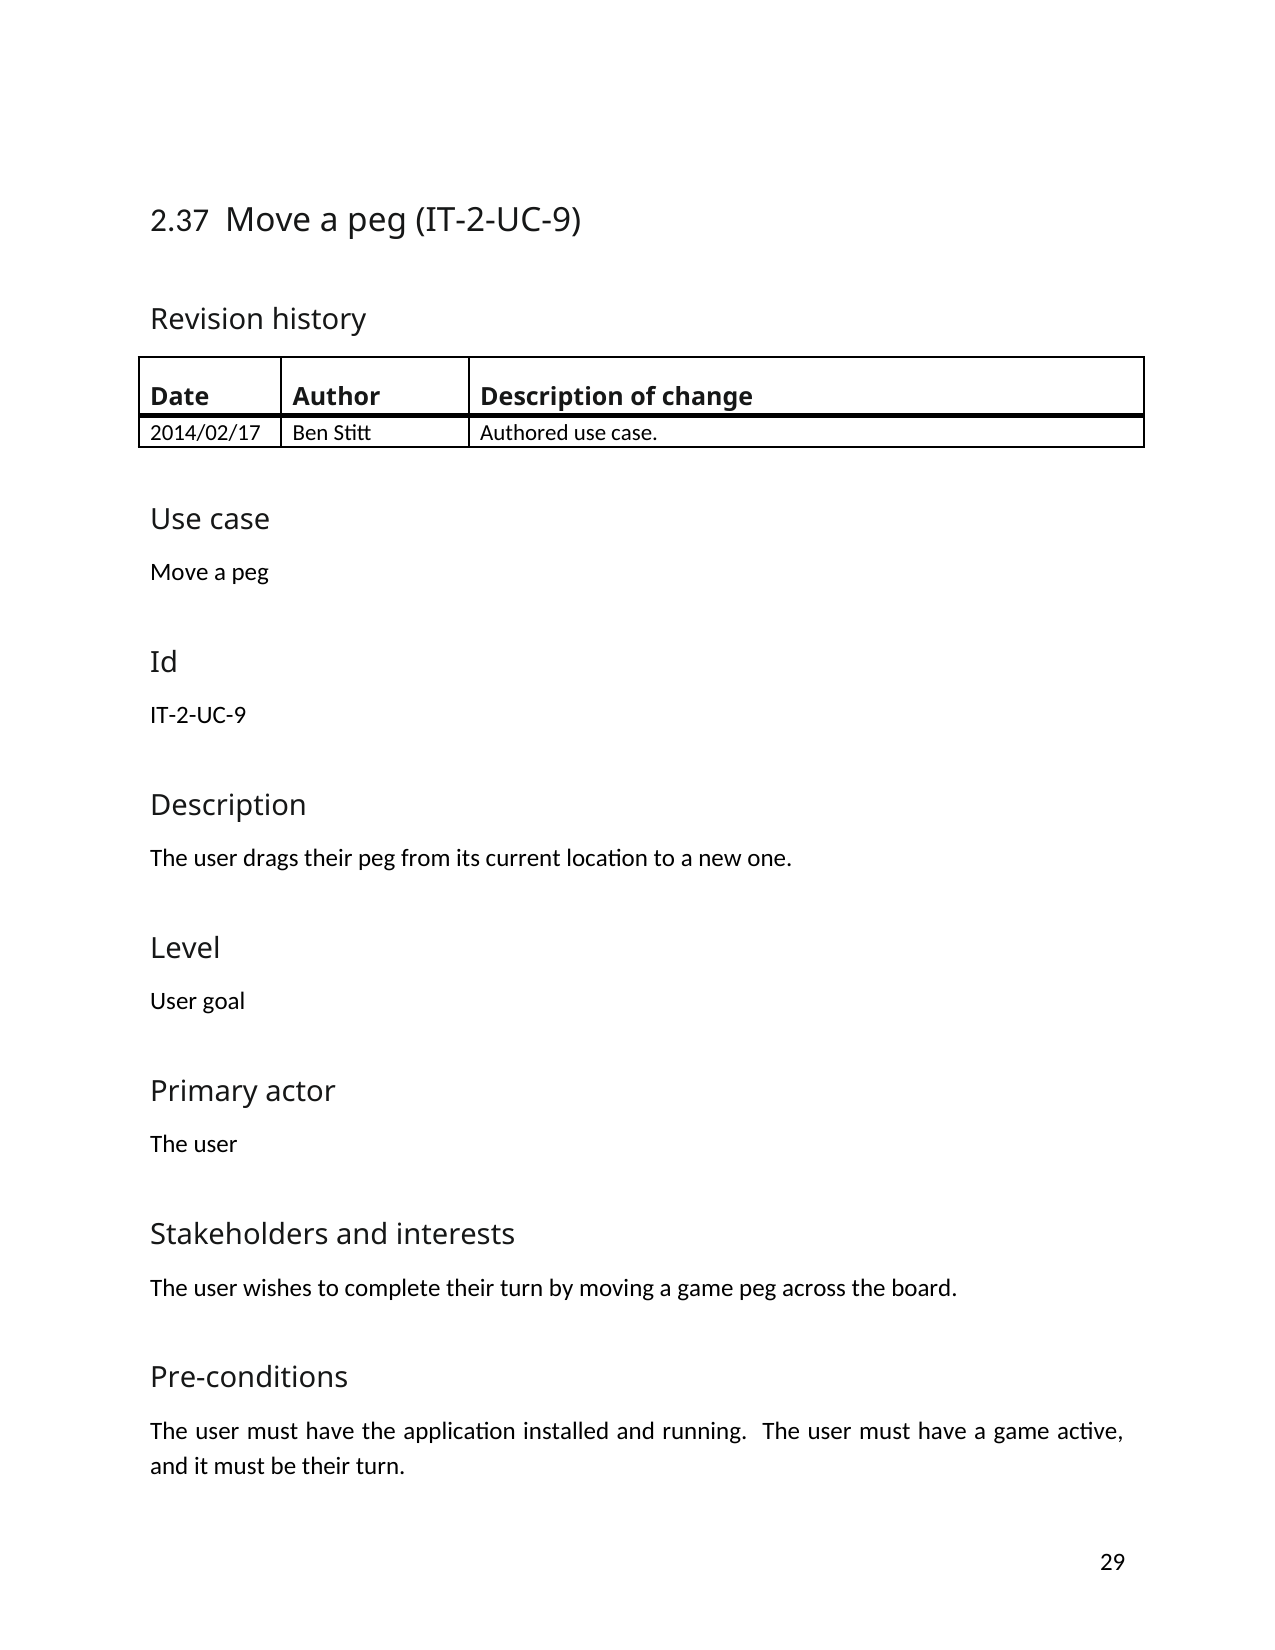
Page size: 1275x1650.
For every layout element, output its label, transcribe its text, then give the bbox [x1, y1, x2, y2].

text User goal [150, 985, 1125, 1016]
subtitle Level [150, 927, 1125, 967]
subtitle Description [150, 784, 1125, 824]
subtitle Use case [150, 498, 1125, 538]
text Move a peg [150, 556, 1125, 587]
text The user must have the application installed and running. The user must have a game active, and it must be their turn. [150, 1415, 1125, 1480]
text The user wishes to complete their turn by moving a game peg across the board. [150, 1272, 1125, 1302]
table_cell Authored use case. [470, 418, 1143, 446]
table_cell Ben Stitt [282, 418, 468, 446]
text The user [150, 1128, 1125, 1159]
table_header Date [140, 358, 280, 413]
table_header Description of change [470, 358, 1143, 413]
text The user drags their peg from its current location to a new one. [150, 842, 1125, 873]
subtitle Revision history [150, 298, 1125, 338]
table_header Author [282, 358, 468, 413]
subtitle Move a peg (IT-2-UC-9) [150, 196, 1125, 241]
subtitle Pre-conditions [150, 1357, 1125, 1396]
subtitle Id [150, 641, 1125, 681]
subtitle Stakeholders and interests [150, 1213, 1125, 1253]
text IT-2-UC-9 [150, 699, 1125, 730]
table_cell 2014/02/17 [140, 418, 280, 446]
subtitle Primary actor [150, 1070, 1125, 1110]
